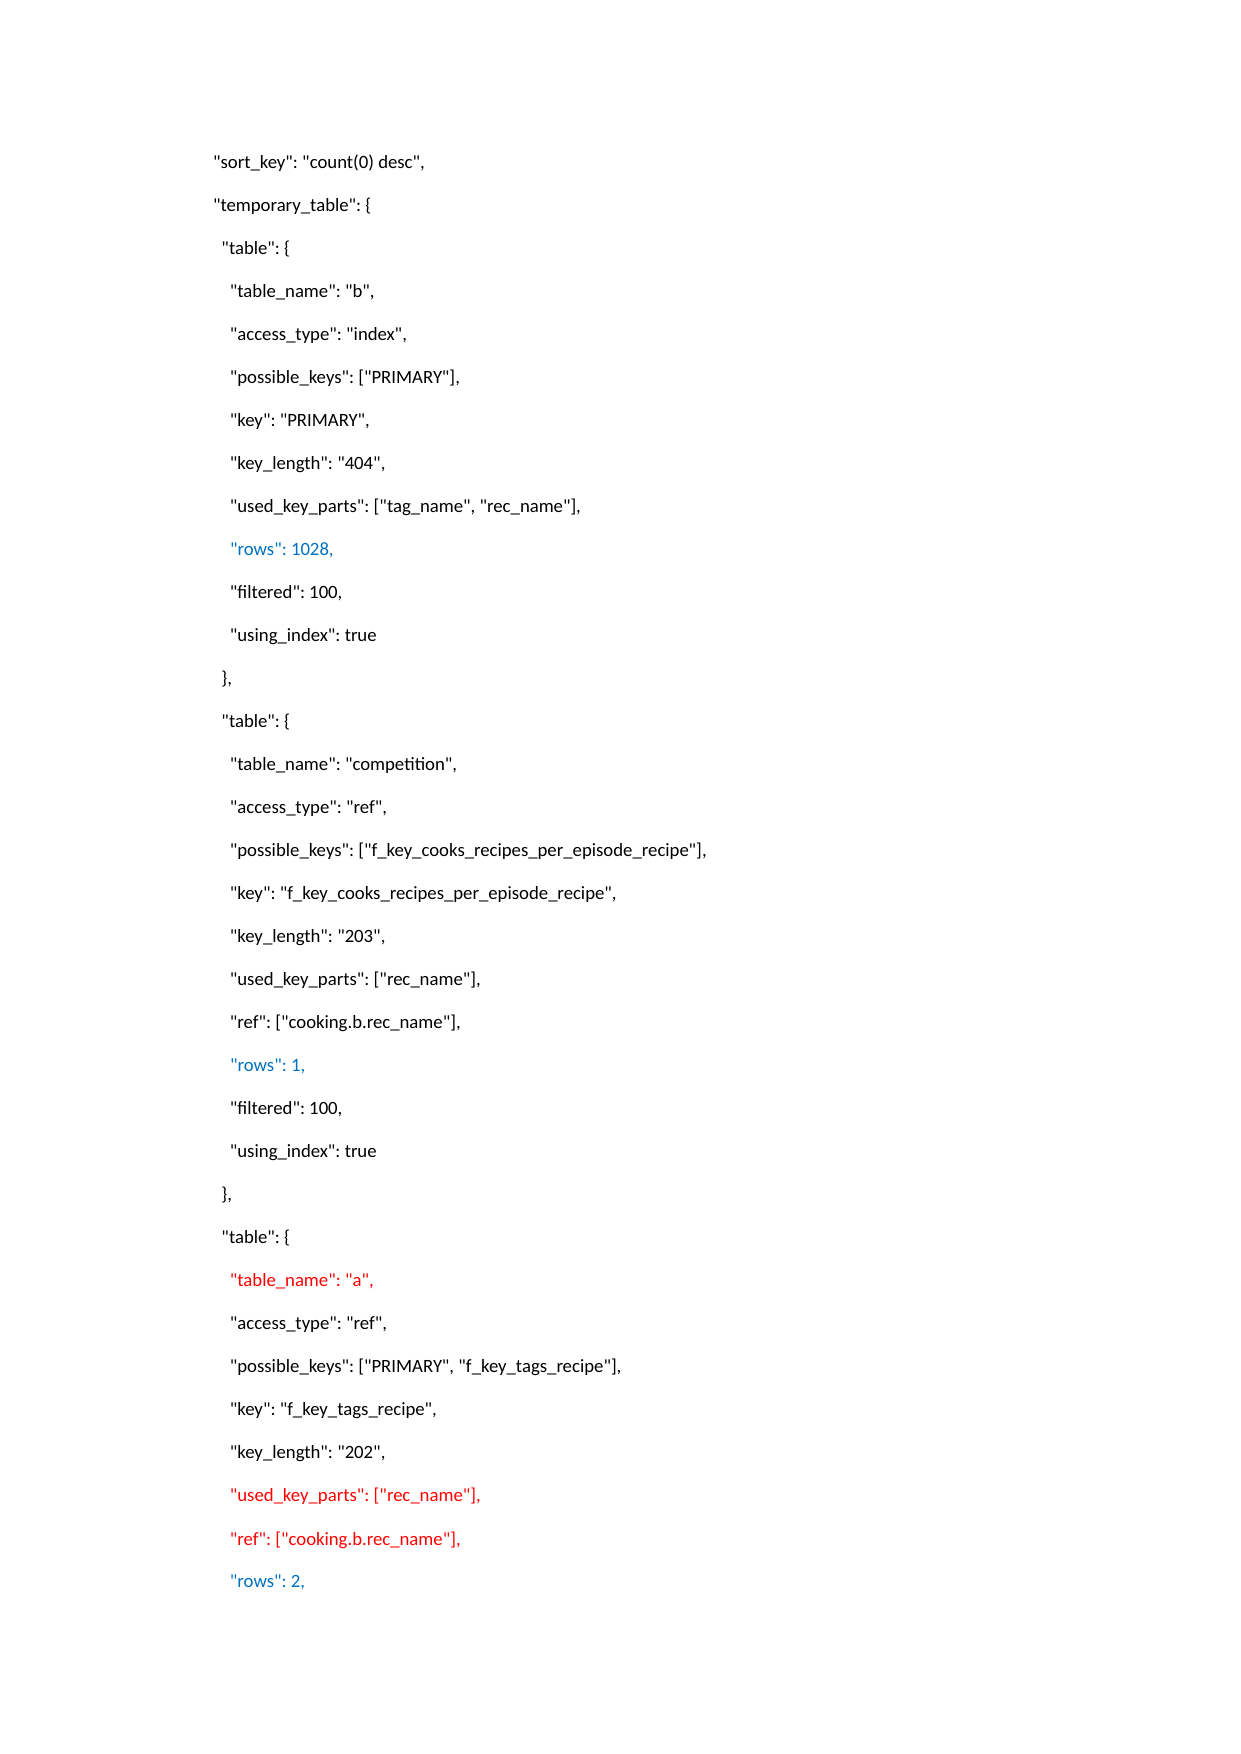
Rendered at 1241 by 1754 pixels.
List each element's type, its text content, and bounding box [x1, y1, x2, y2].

text "access_type": "ref", [187, 1312, 1053, 1334]
text "possible_keys": ["f_key_cooks_recipes_per_episode_recipe"], [187, 838, 1053, 861]
text "table_name": "a", [187, 1268, 1053, 1291]
text "key": "f_key_tags_recipe", [187, 1398, 1053, 1421]
text "key": "f_key_cooks_recipes_per_episode_recipe", [187, 881, 1053, 904]
text "key": "PRIMARY", [187, 408, 1053, 431]
text "using_index": true [187, 623, 1053, 646]
text "possible_keys": ["PRIMARY"], [187, 365, 1053, 388]
text "access_type": "index", [187, 322, 1053, 345]
text "table": { [187, 1226, 1053, 1248]
text "access_type": "ref", [187, 795, 1053, 818]
text "temporary_table": { [187, 193, 1053, 216]
text "using_index": true [187, 1139, 1053, 1162]
text "rows": 1028, [187, 537, 1053, 560]
text "table": { [187, 236, 1053, 259]
text "ref": ["cooking.b.rec_name"], [187, 1010, 1053, 1033]
text "used_key_parts": ["tag_name", "rec_name"], [187, 494, 1053, 517]
text "key_length": "404", [187, 451, 1053, 474]
text "rows": 2, [187, 1570, 1053, 1593]
text "key_length": "202", [187, 1441, 1053, 1463]
text }, [187, 1182, 1053, 1205]
text }, [187, 666, 1053, 689]
text "key_length": "203", [187, 924, 1053, 947]
text "filtered": 100, [187, 580, 1053, 603]
text "table_name": "b", [187, 279, 1053, 302]
text "used_key_parts": ["rec_name"], [187, 967, 1053, 990]
text "table_name": "competition", [187, 752, 1053, 775]
text "possible_keys": ["PRIMARY", "f_key_tags_recipe"], [187, 1354, 1053, 1377]
text "filtered": 100, [187, 1096, 1053, 1119]
text "ref": ["cooking.b.rec_name"], [187, 1527, 1053, 1549]
text "rows": 1, [187, 1053, 1053, 1076]
text "sort_key": "count(0) desc", [187, 150, 1053, 173]
text "table": { [187, 709, 1053, 732]
text "used_key_parts": ["rec_name"], [187, 1484, 1053, 1507]
